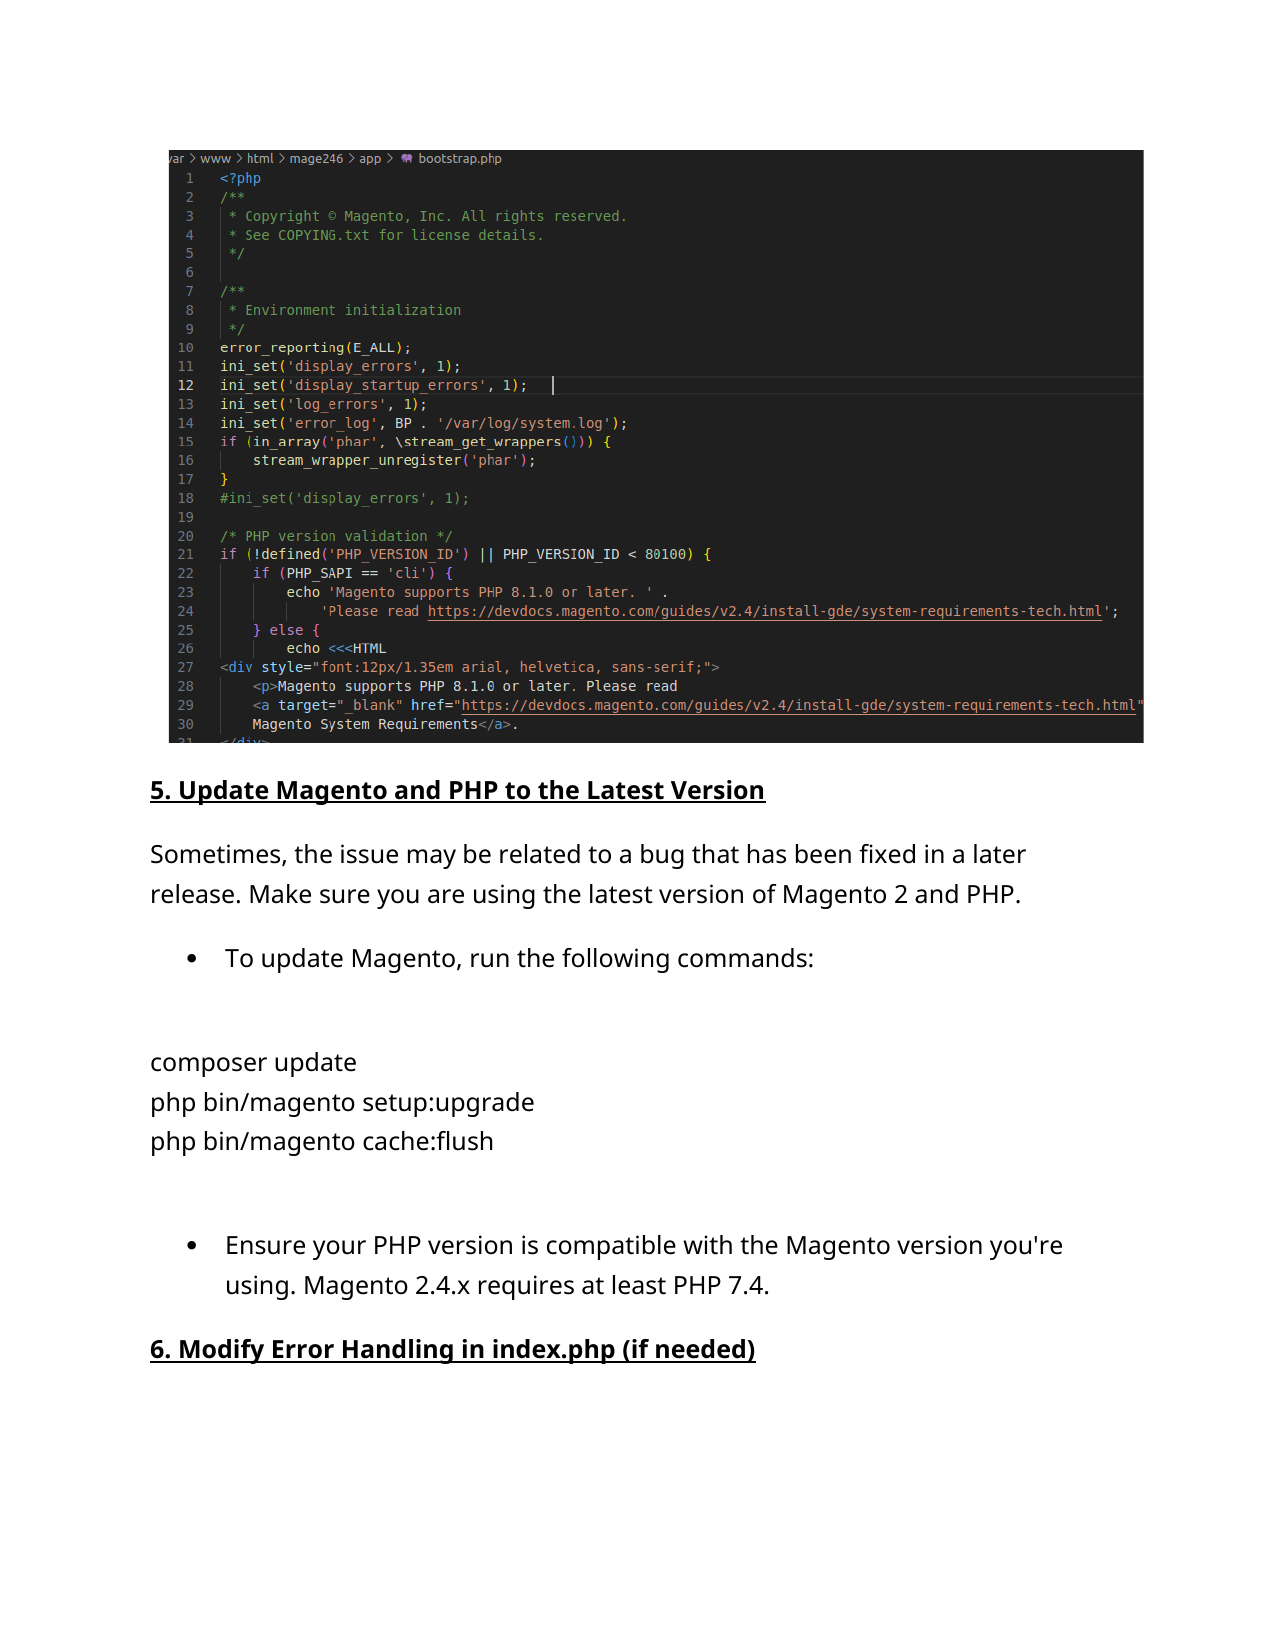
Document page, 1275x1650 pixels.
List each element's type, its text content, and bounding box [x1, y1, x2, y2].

text Sometimes, the issue may be related to a bug that has been fixed in a later release. Make sure you are using the latest version of Magento 2 and PHP. [150, 837, 1125, 911]
text composer update php bin/magento setup:upgrade php bin/magento cache:flush [150, 1045, 1125, 1197]
list Ensure your PHP version is compatible with the Magento version you're using. Magento 2.4.x requires at least PHP 7.4. [187, 1228, 1125, 1301]
list To update Magento, run the following commands: [187, 941, 1125, 975]
text 6. Modify Error Handling in index.php (if needed) [150, 1332, 1125, 1366]
text 5. Update Magento and PHP to the Latest Version [150, 773, 1125, 807]
